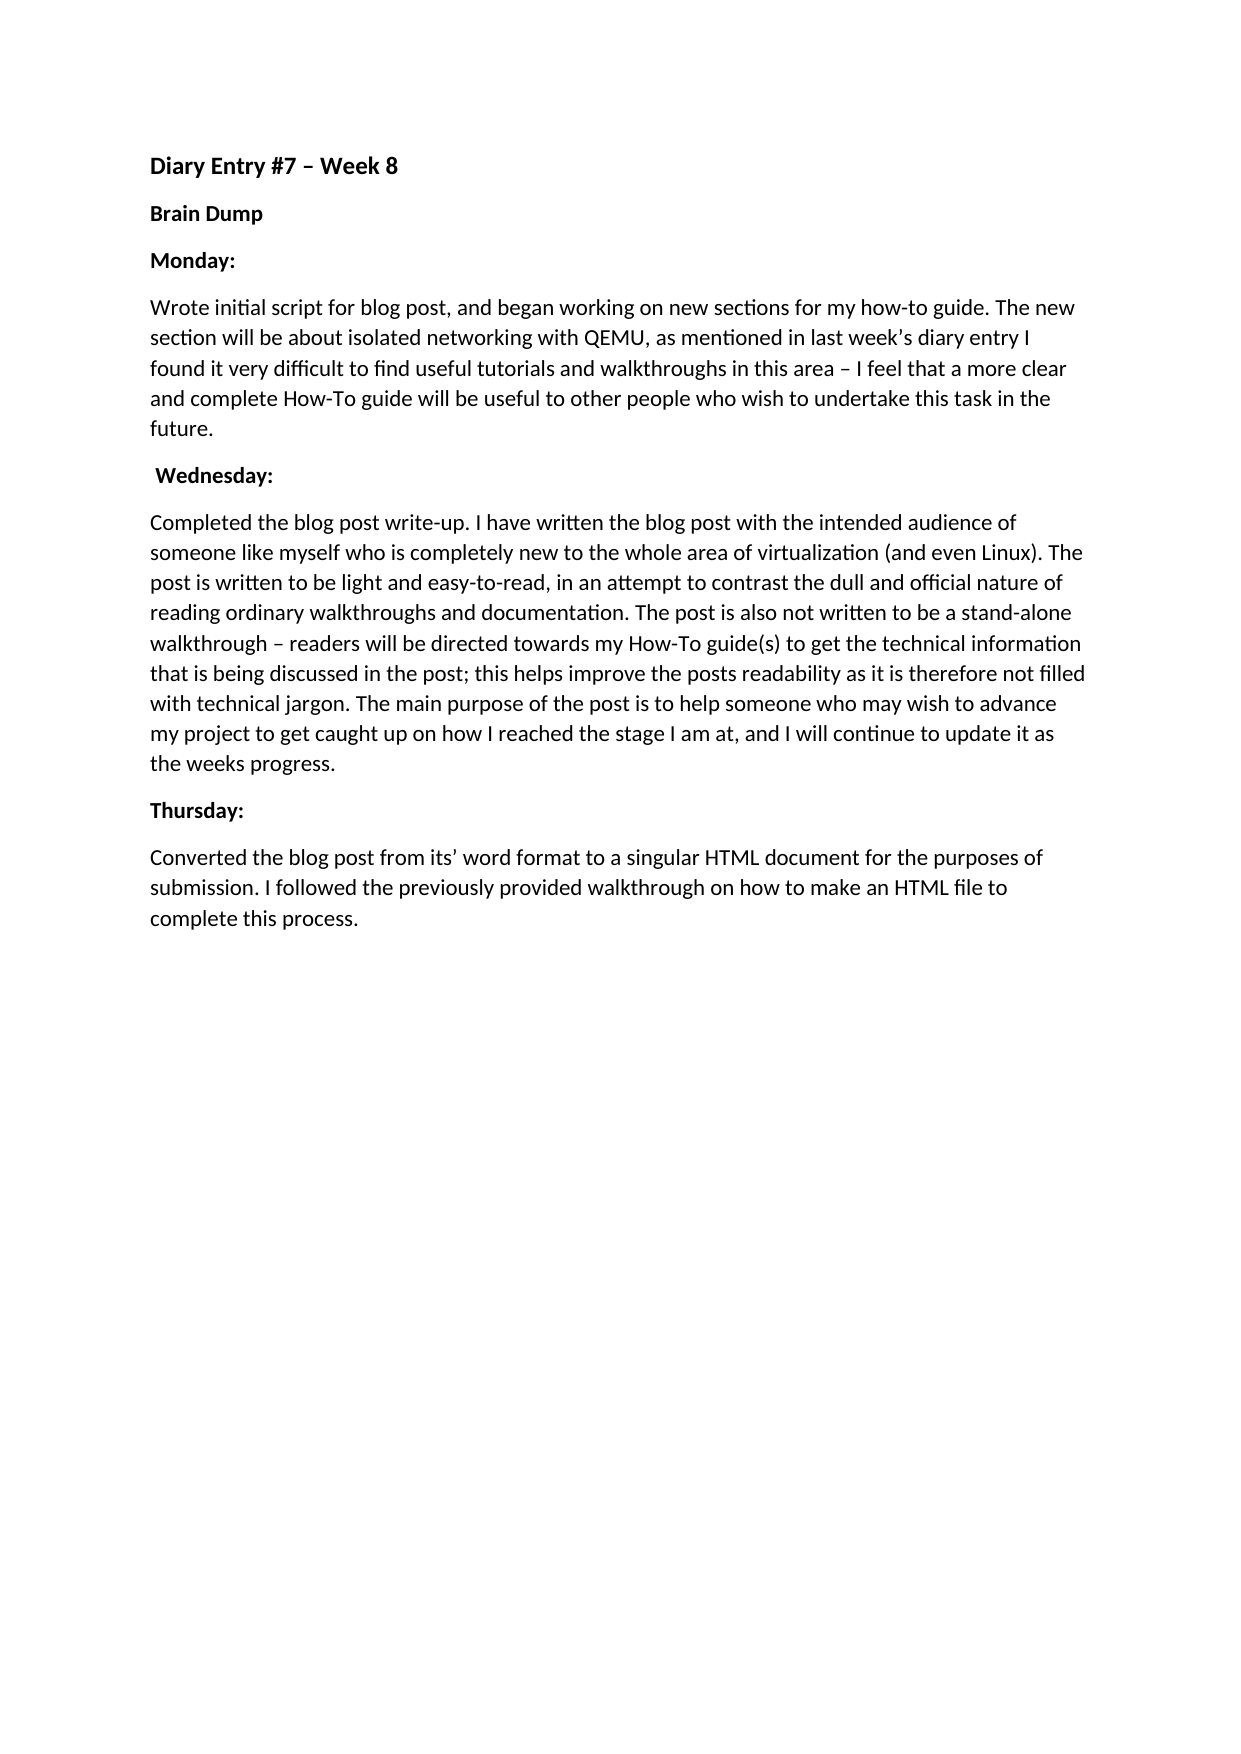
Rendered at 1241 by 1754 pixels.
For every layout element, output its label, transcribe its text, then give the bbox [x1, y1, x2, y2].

text Thursday: [150, 796, 1090, 824]
text Monday: [150, 246, 1090, 274]
text Completed the blog post write-up. I have written the blog post with the intended audience of someone like myself who is completely new to the whole area of virtualization (and even Linux). The post is written to be light and easy-to-read, in an attempt to contrast the dull and official nature of reading ordinary walkthroughs and documentation. The post is also not written to be a stand-alone walkthrough – readers will be directed towards my How-To guide(s) to get the technical information that is being discussed in the post; this helps improve the posts readability as it is therefore not filled with technical jargon. The main purpose of the post is to help someone who may wish to advance my project to get caught up on how I reached the stage I am at, and I will continue to update it as the weeks progress. [150, 508, 1090, 778]
text Brain Dump [150, 199, 1090, 228]
text Wednesday: [150, 461, 1090, 489]
text Diary Entry #7 – Week 8 [150, 150, 1090, 181]
text Wrote initial script for blog post, and began working on new sections for my how-to guide. The new section will be about isolated networking with QEMU, as mentioned in last week’s diary entry I found it very difficult to find useful tutorials and walkthroughs in this area – I feel that a more clear and complete How-To guide will be useful to other people who wish to undertake this task in the future. [150, 293, 1090, 442]
text Converted the blog post from its’ word format to a singular HTML document for the purposes of submission. I followed the previously provided walkthrough on how to make an HTML file to complete this process. [150, 843, 1090, 932]
